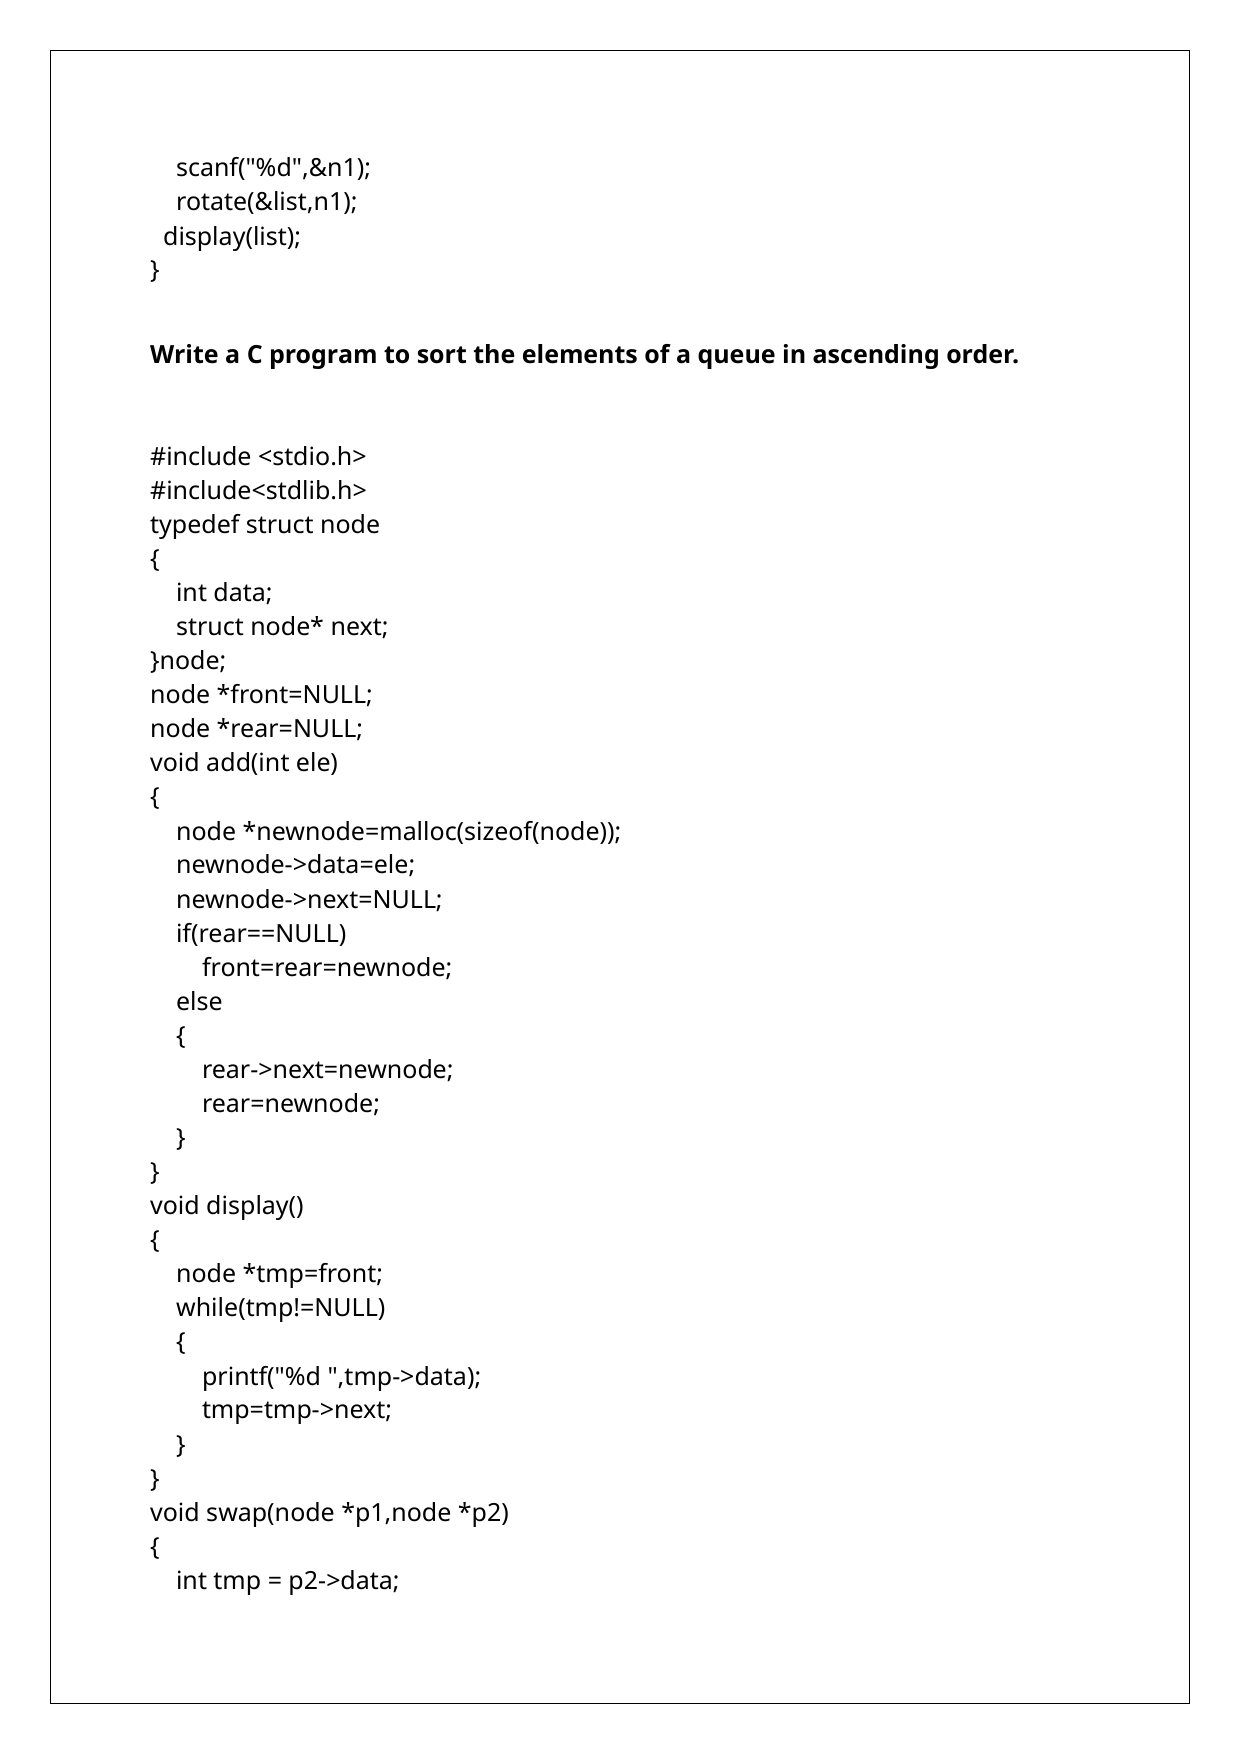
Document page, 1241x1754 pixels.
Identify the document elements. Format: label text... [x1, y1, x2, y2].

text rotate(&list,n1); [150, 184, 1090, 218]
text node *newnode=malloc(sizeof(node)); [150, 813, 1090, 847]
text #include <stdio.h> [150, 438, 1090, 472]
text } [150, 1154, 1090, 1188]
text while(tmp!=NULL) [150, 1290, 1090, 1324]
text { [150, 541, 1090, 575]
text struct node* next; [150, 609, 1090, 643]
text void display() [150, 1188, 1090, 1222]
text { [150, 1324, 1090, 1358]
text }node; [150, 643, 1090, 677]
text #include<stdlib.h> [150, 472, 1090, 507]
text scanf("%d",&n1); [150, 150, 1090, 184]
text node *tmp=front; [150, 1256, 1090, 1290]
text if(rear==NULL) [150, 915, 1090, 949]
text } [150, 1120, 1090, 1154]
text node *rear=NULL; [150, 711, 1090, 745]
text rear=newnode; [150, 1086, 1090, 1120]
text tmp=tmp->next; [150, 1392, 1090, 1426]
text } [150, 252, 1090, 286]
text { [150, 1222, 1090, 1256]
text typedef struct node [150, 507, 1090, 541]
text } [150, 1426, 1090, 1460]
text front=rear=newnode; [150, 949, 1090, 983]
text int data; [150, 575, 1090, 609]
text node *front=NULL; [150, 677, 1090, 711]
text } [150, 1460, 1090, 1494]
text void add(int ele) [150, 745, 1090, 779]
text printf("%d ",tmp->data); [150, 1358, 1090, 1392]
text display(list); [150, 218, 1090, 252]
text rear->next=newnode; [150, 1052, 1090, 1086]
text Write a C program to sort the elements of a queue in ascending order. [150, 337, 1090, 371]
text { [150, 779, 1090, 813]
text { [150, 1017, 1090, 1052]
text int tmp = p2->data; [150, 1562, 1090, 1597]
text else [150, 983, 1090, 1017]
text newnode->next=NULL; [150, 881, 1090, 915]
text void swap(node *p1,node *p2) [150, 1494, 1090, 1528]
text { [150, 1528, 1090, 1562]
text newnode->data=ele; [150, 847, 1090, 881]
